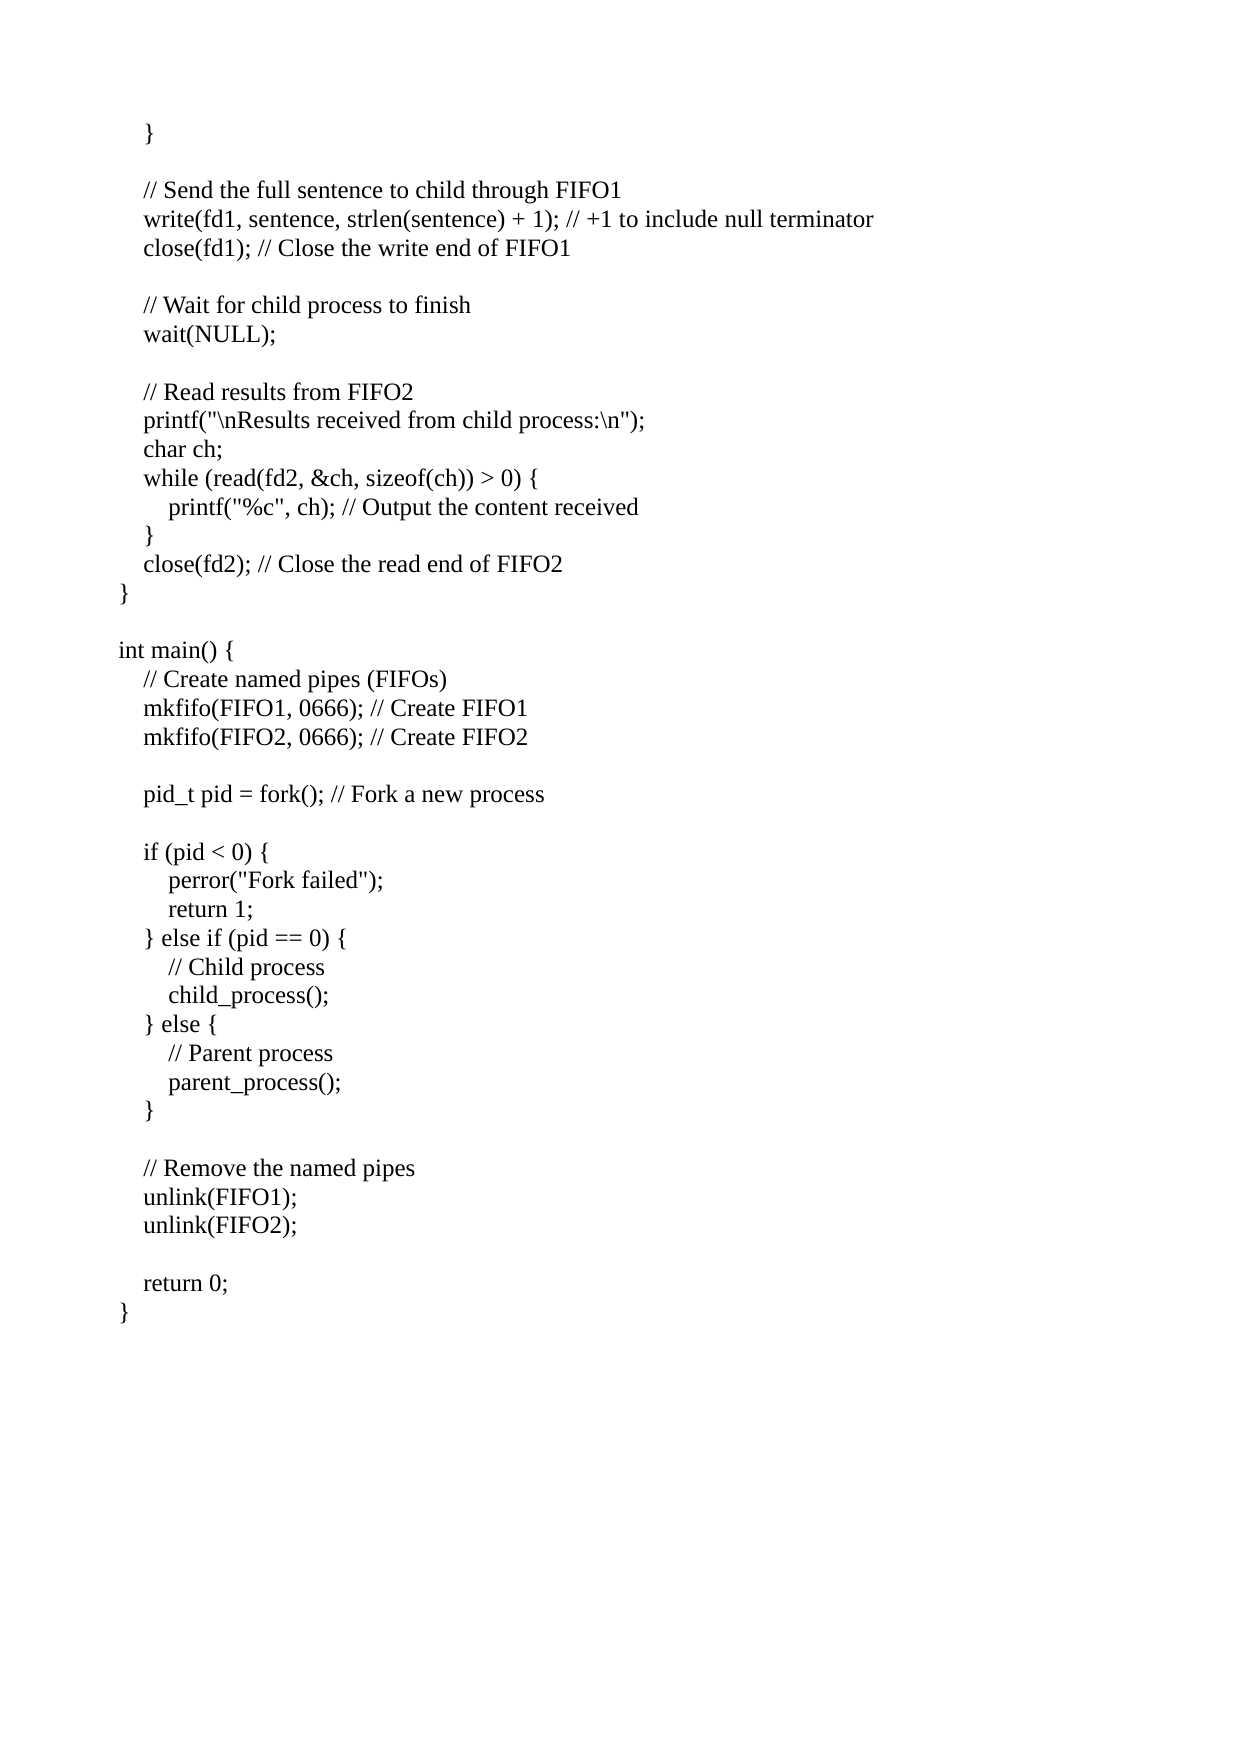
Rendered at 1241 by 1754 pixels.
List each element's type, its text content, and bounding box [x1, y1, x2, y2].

text } [118, 118, 1122, 147]
text } [118, 578, 1122, 607]
text printf("%c", ch); // Output the content received [118, 492, 1122, 521]
text parent_process(); [118, 1067, 1122, 1096]
text close(fd2); // Close the read end of FIFO2 [118, 549, 1122, 578]
text perror("Fork failed"); [118, 866, 1122, 894]
text unlink(FIFO1); [118, 1182, 1122, 1211]
text write(fd1, sentence, strlen(sentence) + 1); // +1 to include null terminator [118, 204, 1122, 233]
text mkfifo(FIFO2, 0666); // Create FIFO2 [118, 722, 1122, 751]
text if (pid < 0) { [118, 837, 1122, 866]
text mkfifo(FIFO1, 0666); // Create FIFO1 [118, 693, 1122, 722]
text child_process(); [118, 981, 1122, 1009]
text } [118, 521, 1122, 549]
text unlink(FIFO2); [118, 1211, 1122, 1239]
text } [118, 1096, 1122, 1124]
text } else { [118, 1009, 1122, 1038]
text pid_t pid = fork(); // Fork a new process [118, 779, 1122, 808]
text int main() { [118, 636, 1122, 664]
text // Read results from FIFO2 [118, 377, 1122, 406]
text // Create named pipes (FIFOs) [118, 664, 1122, 693]
text printf("\nResults received from child process:\n"); [118, 406, 1122, 434]
text wait(NULL); [118, 319, 1122, 348]
text } [118, 1297, 1122, 1326]
text char ch; [118, 434, 1122, 463]
text return 0; [118, 1268, 1122, 1297]
text // Wait for child process to finish [118, 291, 1122, 319]
text return 1; [118, 894, 1122, 923]
text // Remove the named pipes [118, 1153, 1122, 1182]
text close(fd1); // Close the write end of FIFO1 [118, 233, 1122, 262]
text // Child process [118, 952, 1122, 981]
text while (read(fd2, &ch, sizeof(ch)) > 0) { [118, 463, 1122, 492]
text } else if (pid == 0) { [118, 923, 1122, 952]
text // Send the full sentence to child through FIFO1 [118, 176, 1122, 204]
text // Parent process [118, 1038, 1122, 1067]
